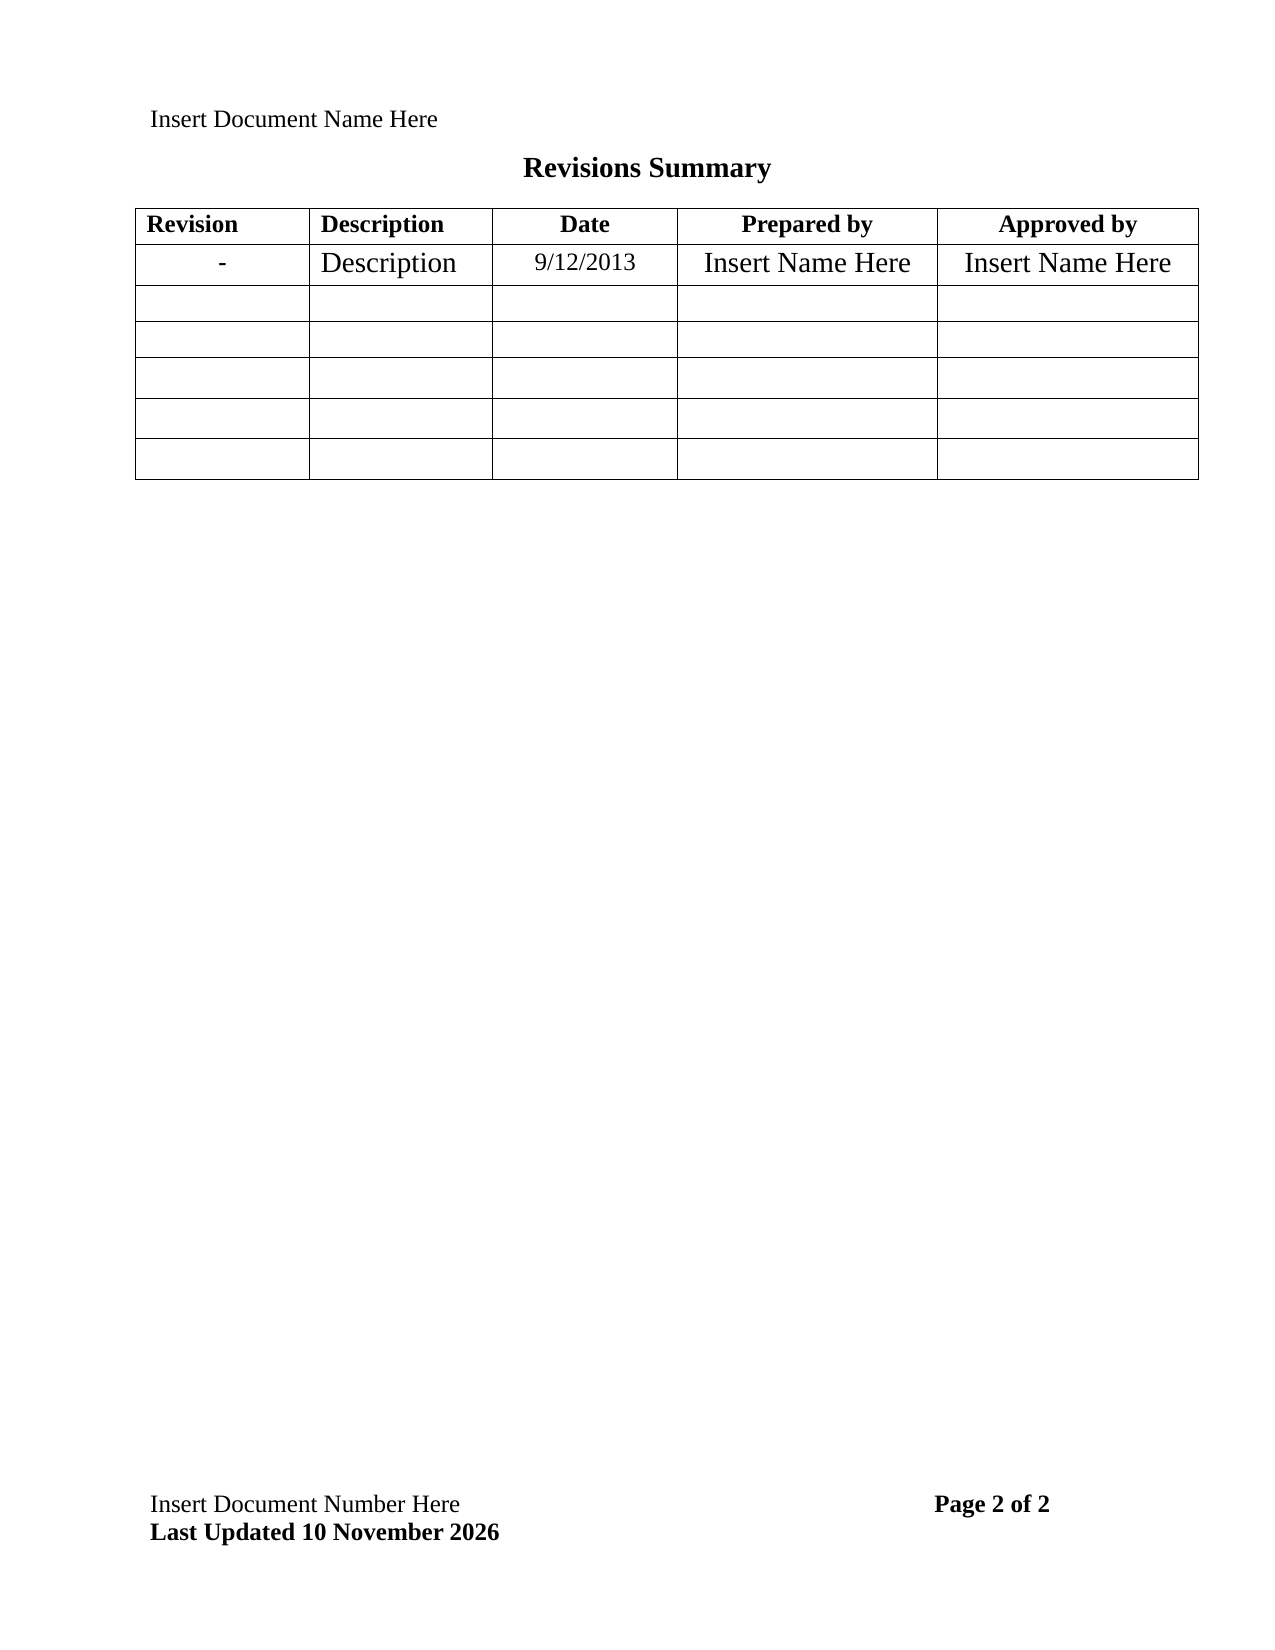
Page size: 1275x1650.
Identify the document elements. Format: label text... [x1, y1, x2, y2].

table_cell [938, 399, 1198, 438]
table_cell [310, 322, 492, 357]
table_cell [310, 358, 492, 397]
table_header Date [493, 209, 677, 244]
table_cell [310, 399, 492, 438]
table_cell [310, 439, 492, 479]
table_cell [938, 358, 1198, 397]
table_cell [136, 399, 309, 438]
table_cell [678, 358, 937, 397]
table_cell [938, 322, 1198, 357]
text Revisions Summary [150, 150, 1144, 183]
table_cell [938, 286, 1198, 321]
table_cell [136, 322, 309, 357]
table_cell [136, 439, 309, 479]
table_header Revision [136, 209, 309, 244]
table_header Description [310, 209, 492, 244]
table_cell [493, 286, 677, 321]
table_cell [678, 322, 937, 357]
table_cell - [136, 245, 309, 284]
table_cell [493, 322, 677, 357]
table_cell [493, 358, 677, 397]
table_cell [493, 439, 677, 479]
table_cell [678, 439, 937, 479]
table_cell [493, 399, 677, 438]
table_cell [136, 358, 309, 397]
table_header Prepared by [678, 209, 937, 244]
table_cell [136, 286, 309, 321]
table_cell [938, 439, 1198, 479]
table_cell [310, 286, 492, 321]
table_cell [678, 286, 937, 321]
table_cell [678, 399, 937, 438]
table_header Approved by [938, 209, 1198, 244]
